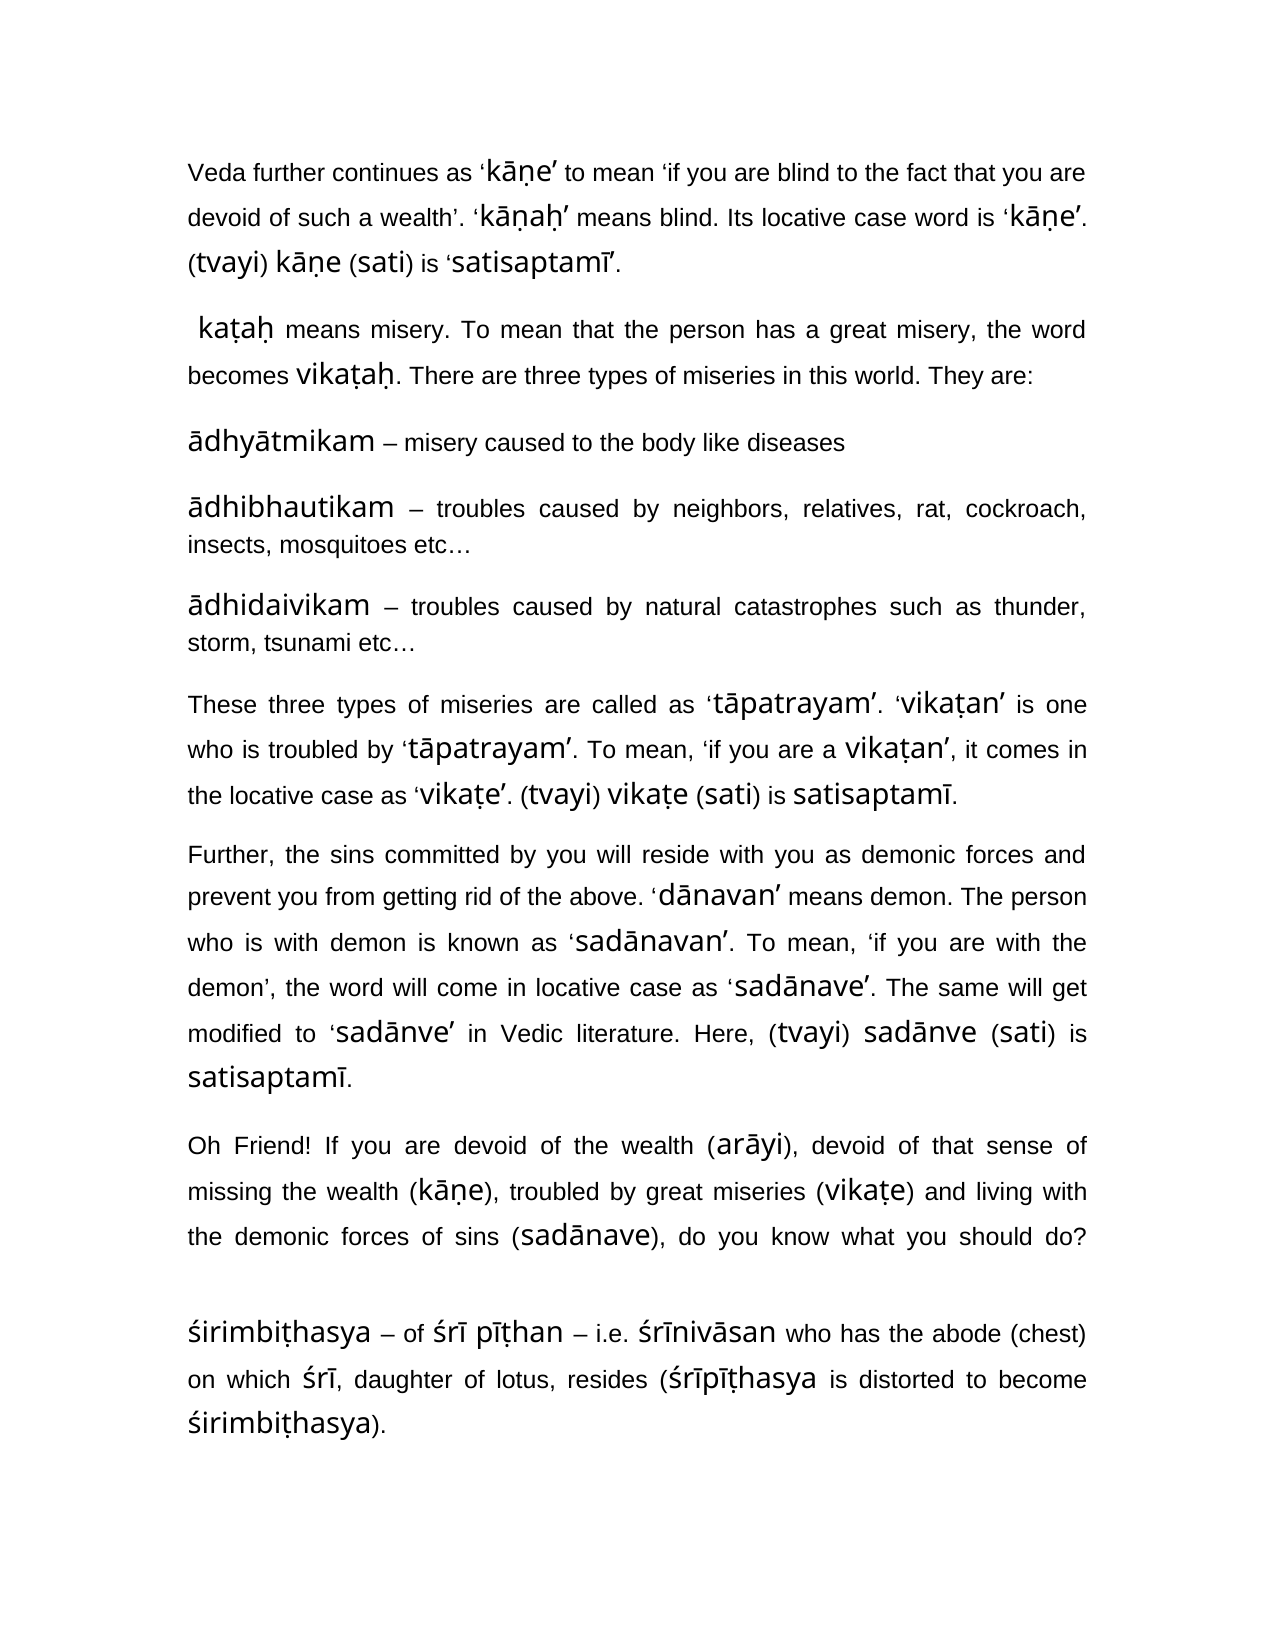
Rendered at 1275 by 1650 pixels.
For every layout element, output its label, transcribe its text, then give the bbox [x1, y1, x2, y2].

text kaṭaḥ means misery. To mean that the person has a great misery, the word becomes vikaṭaḥ. There are three types of miseries in this world. They are: [187, 308, 1087, 393]
text ādhibhautikam – troubles caused by neighbors, relatives, rat, cockroach, insects, mosquitoes etc… [187, 486, 1087, 559]
text Oh Friend! If you are devoid of the wealth (arāyi), devoid of that sense of missing the wealth (kāṇe), troubled by great miseries (vikaṭe) and living with the demonic forces of sins (sadānave), do you know what you should do? [187, 1123, 1087, 1286]
text These three types of miseries are called as ‘tāpatrayam’. ‘vikaṭan’ is one who is troubled by ‘tāpatrayam’. To mean, ‘if you are a vikaṭan’, it comes in the locative case as ‘vikaṭe’. (tvayi) vikaṭe (sati) is satisaptamī. [187, 682, 1087, 813]
text ādhidaivikam – troubles caused by natural catastrophes such as thunder, storm, tsunami etc… [187, 584, 1087, 657]
text ādhyātmikam – misery caused to the body like diseases [187, 420, 1087, 459]
text Veda further continues as ‘kāṇe’ to mean ‘if you are blind to the fact that you are devoid of such a wealth’. ‘kāṇaḥ’ means blind. Its locative case word is ‘kāṇe’. (tvayi) kāṇe (sati) is ‘satisaptamī’. [187, 150, 1087, 281]
text śirimbiṭhasya – of śrī pīṭhan – i.e. śrīnivāsan who has the abode (chest) on which śrī, daughter of lotus, resides (śrīpīṭhasya is distorted to become śirimbiṭhasya). [187, 1311, 1087, 1442]
text Further, the sins committed by you will reside with you as demonic forces and prevent you from getting rid of the above. ‘dānavan’ means demon. The person who is with demon is known as ‘sadānavan’. To mean, ‘if you are with the demon’, the word will come in locative case as ‘sadānave’. The same will get modified to ‘sadānve’ in Vedic literature. Here, (tvayi) sadānve (sati) is satisaptamī. [187, 839, 1087, 1096]
